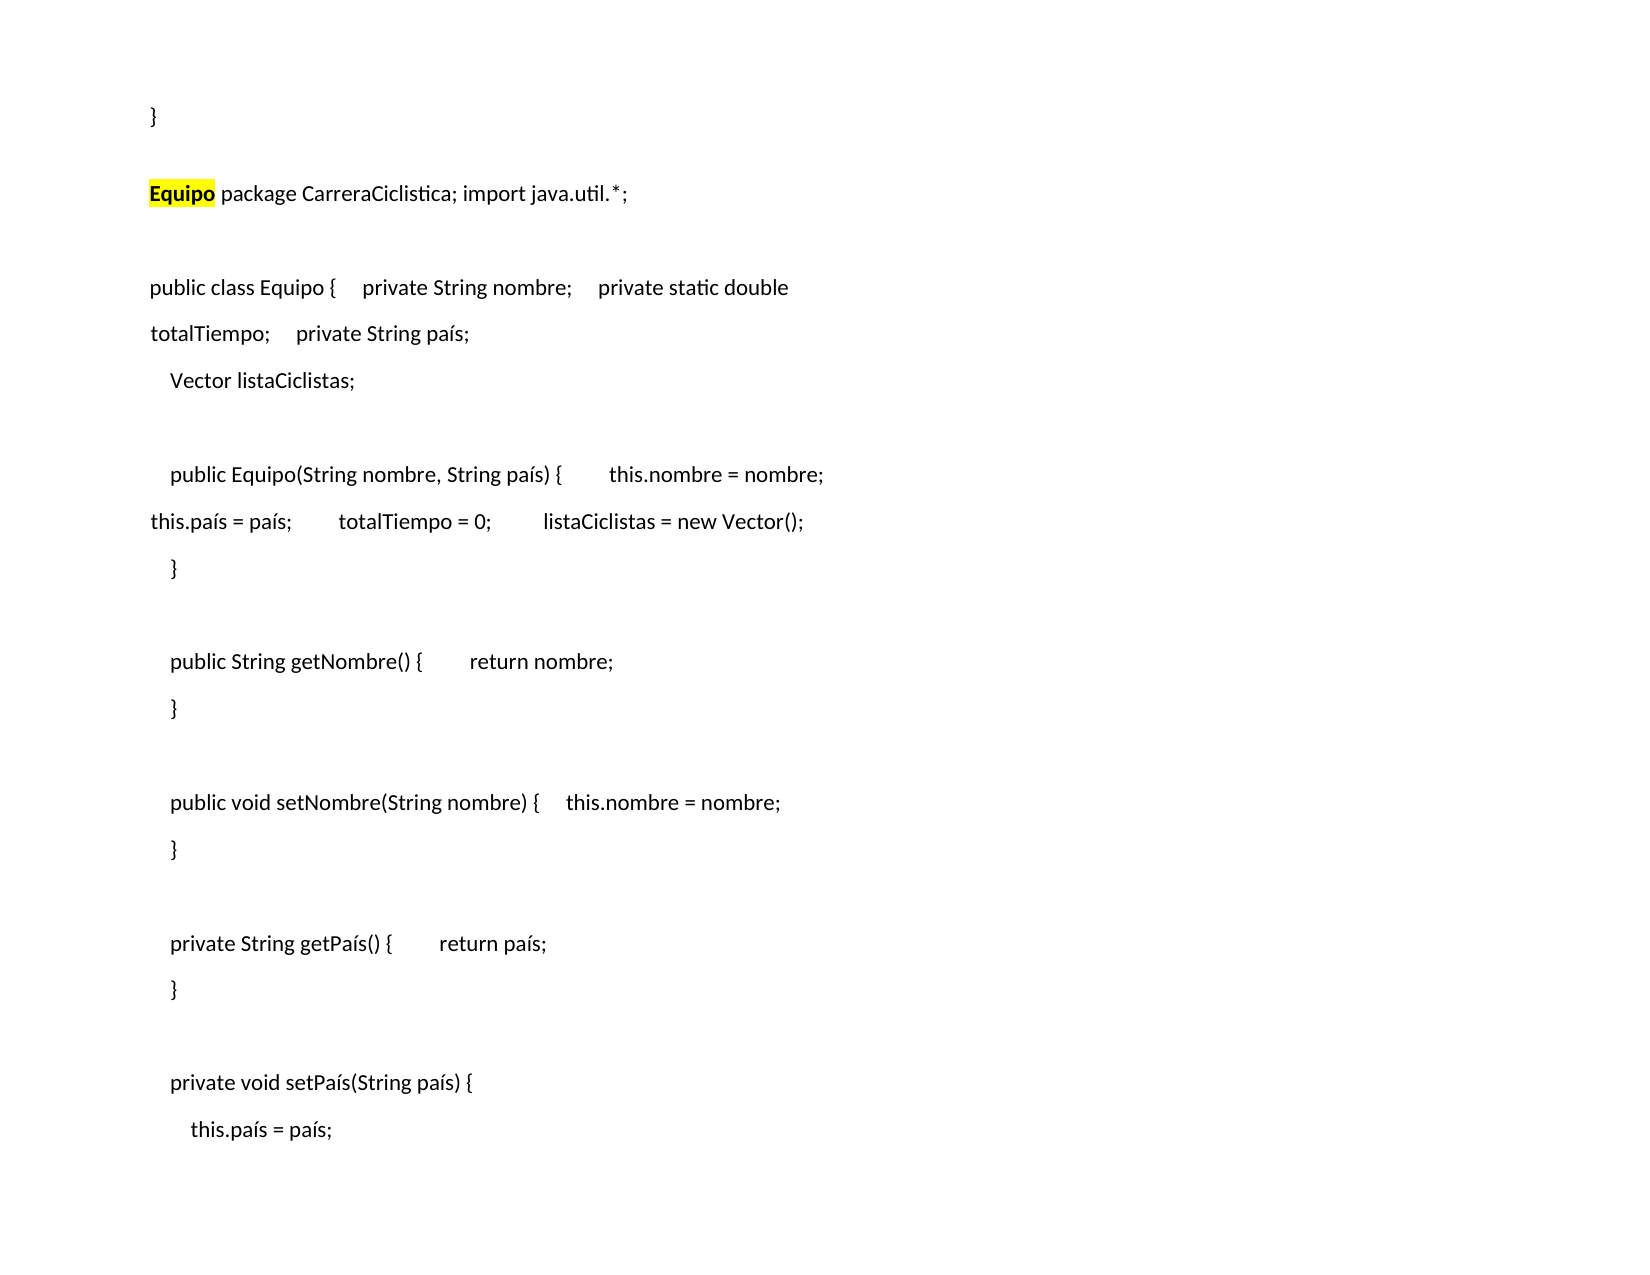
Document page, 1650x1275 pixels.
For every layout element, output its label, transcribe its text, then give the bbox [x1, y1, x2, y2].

text public void setNombre(String nombre) { this.nombre = nombre; [149, 788, 978, 816]
text } [149, 975, 1262, 1003]
text public Equipo(String nombre, String país) { this.nombre = nombre; this.país = país; totalTiempo = 0; listaCiclistas = new Vector(); [149, 460, 882, 535]
text Equipo package CarreraCiclistica; import java.util.*; [215, 179, 705, 207]
text public String getNombre() { return nombre; [149, 647, 807, 675]
text } [149, 835, 1262, 863]
text private String getPaís() { return país; [149, 929, 776, 957]
text this.país = país; [149, 1115, 1262, 1143]
text public class Equipo { private String nombre; private static double totalTiempo; private String país; [149, 273, 805, 347]
text } [149, 554, 1262, 582]
text Vector listaCiclistas; [149, 366, 1262, 394]
text } [149, 102, 1262, 130]
text } [149, 694, 1262, 722]
text private void setPaís(String país) { [149, 1068, 1262, 1097]
